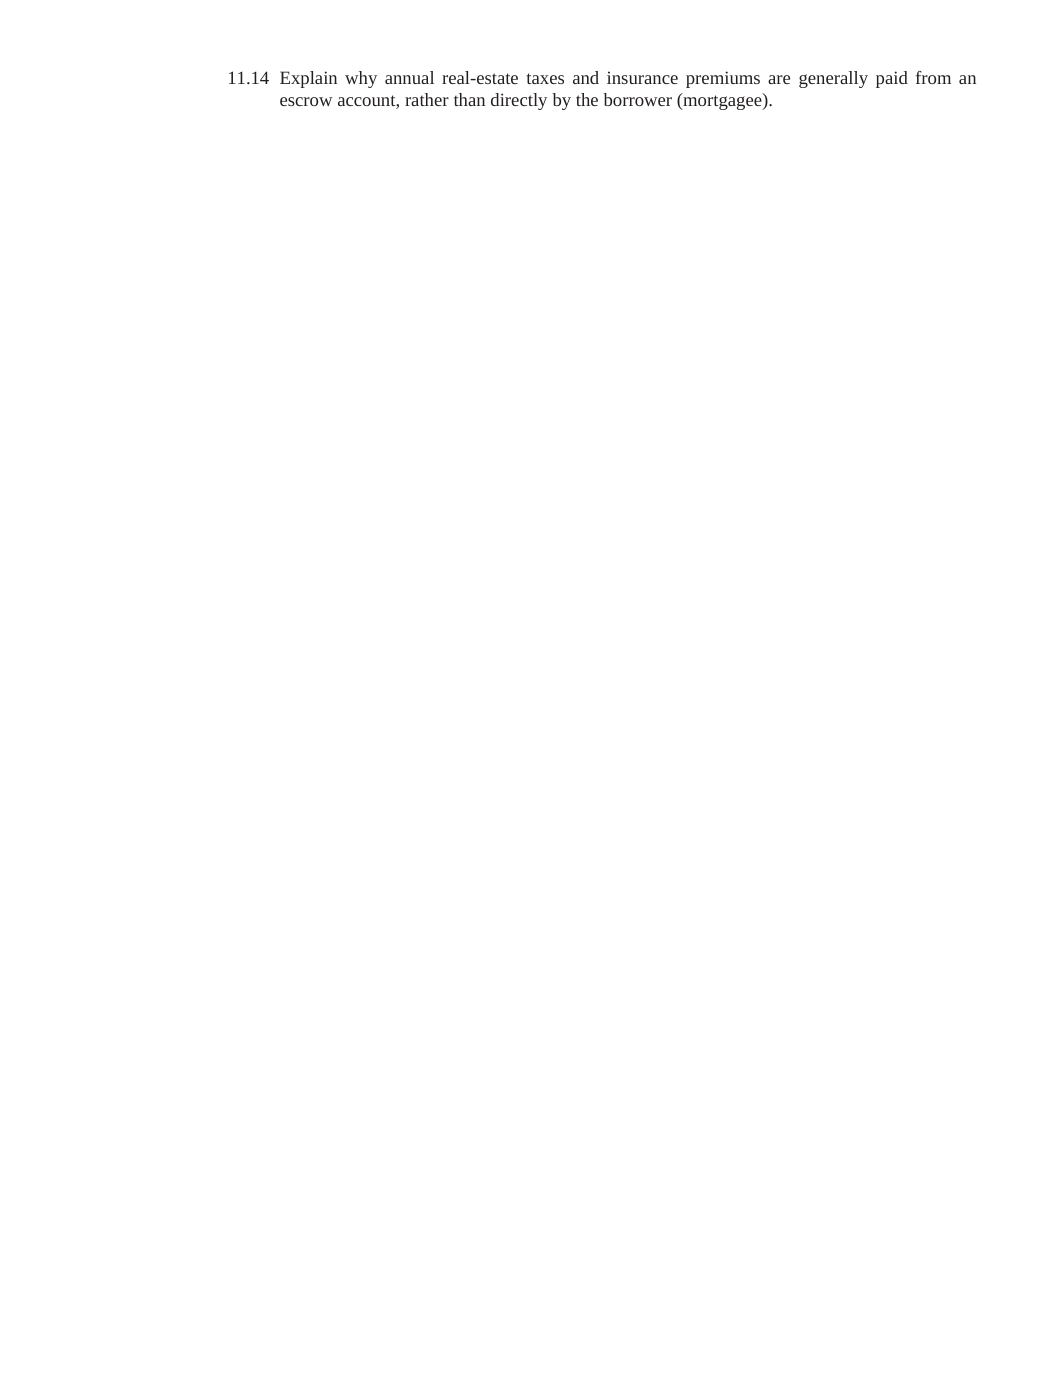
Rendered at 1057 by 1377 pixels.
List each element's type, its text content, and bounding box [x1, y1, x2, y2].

list Explain why annual real-estate taxes and insurance premiums are generally paid from an escrow account, rather than directly by the borrower (mortgagee). [227, 67, 978, 111]
